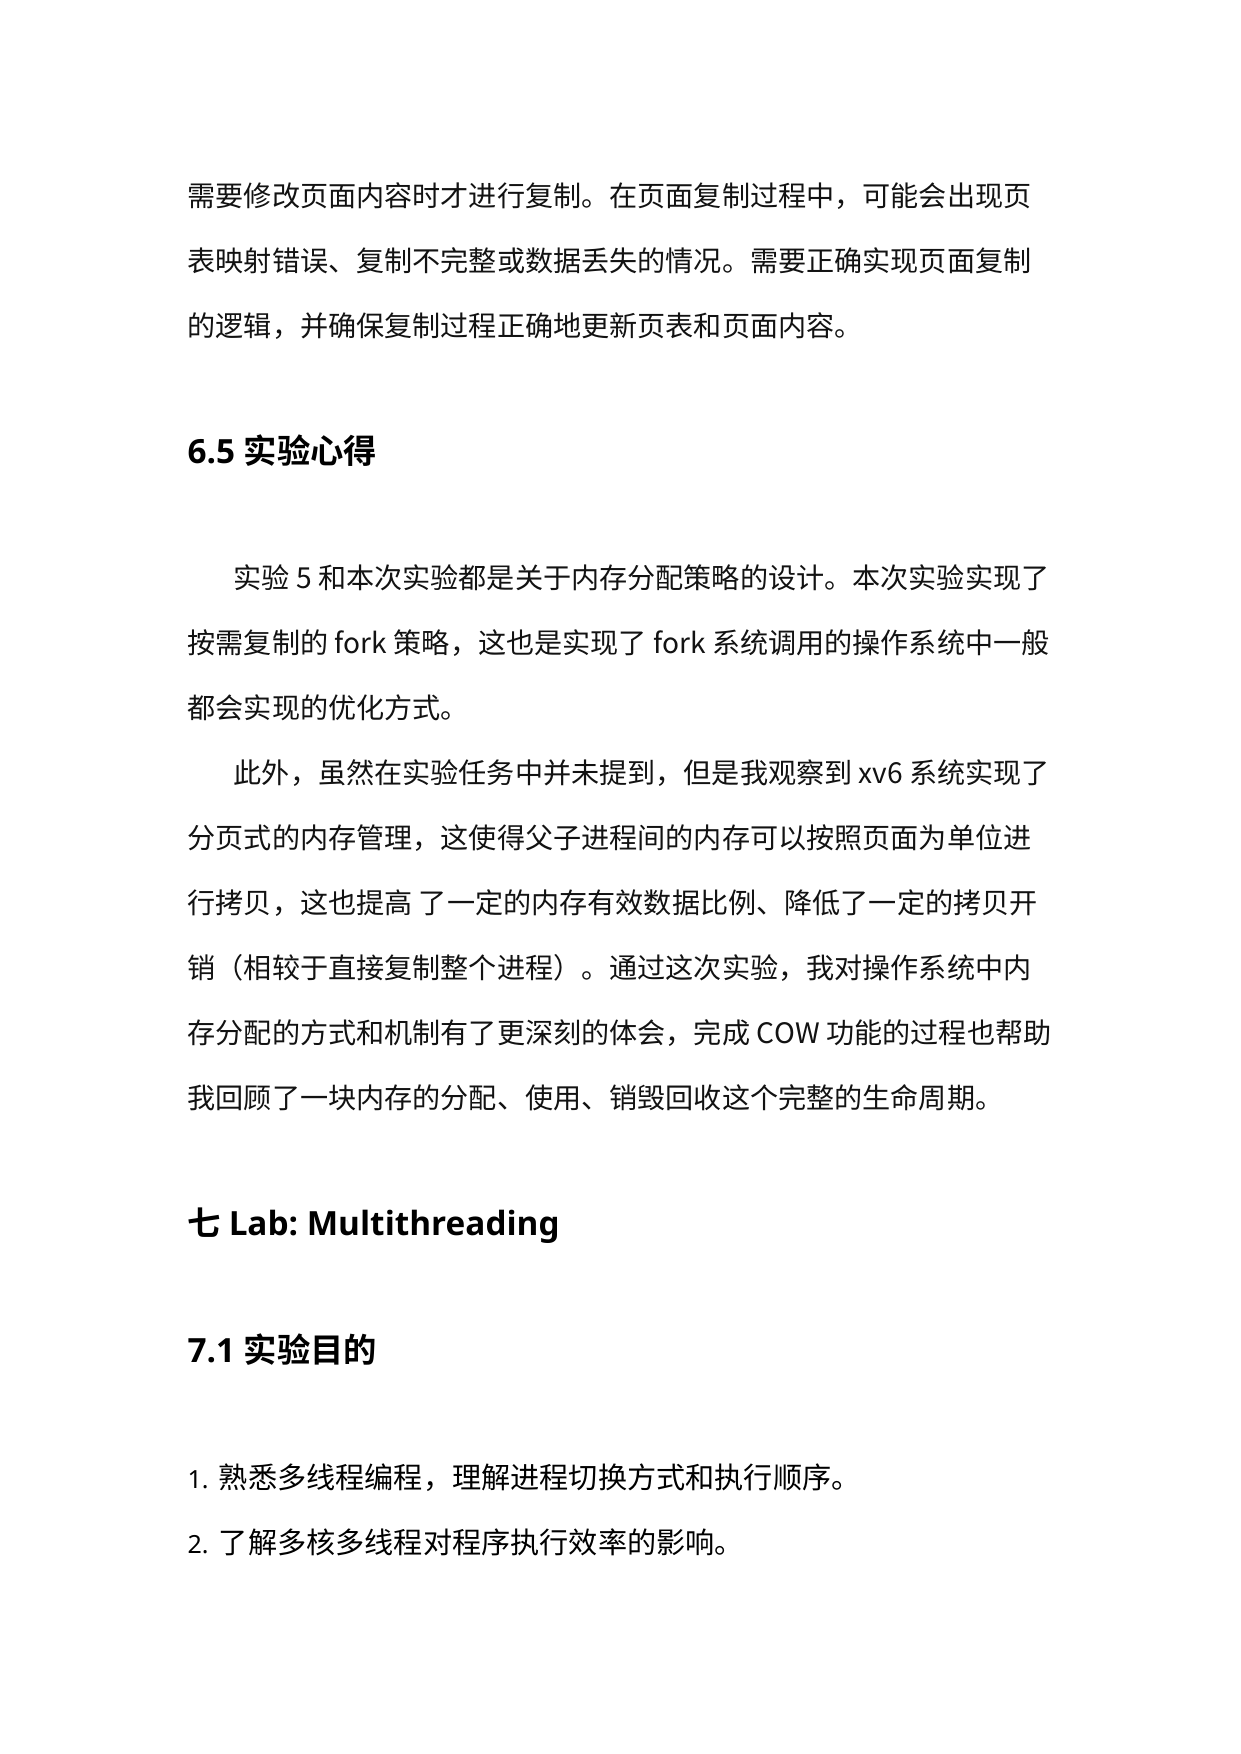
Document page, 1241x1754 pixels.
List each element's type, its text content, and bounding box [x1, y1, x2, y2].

list 熟悉多线程编程，理解进程切换方式和执行顺序。 [187, 1443, 1053, 1508]
list 了解多核多线程对程序执行效率的影响。 [187, 1508, 1053, 1573]
subtitle 6.5 实验心得 [187, 417, 1053, 482]
list 此外，虽然在实验任务中并未提到，但是我观察到 xv6 系统实现了分页式的内存管理，这使得父子进程间的内存可以按照页面为单位进行拷贝，这也提高 了一定的内存有效数据比例、降低了一定的拷贝开销（相较于直接复制整个进程）。通过这次实验，我对操作系统中内存分配的方式和机制有了更深刻的体会，完成 COW 功能的过程也帮助我回顾了一块内存的分配、使用、销毁回收这个完整的生命周期。 [187, 739, 1053, 1129]
subtitle 7.1 实验目的 [187, 1316, 1053, 1381]
subtitle 七 Lab: Multithreading [187, 1188, 1053, 1253]
list 实验 5 和本次实验都是关于内存分配策略的设计。本次实验实现了按需复制的 fork 策略，这也是实现了 fork 系统调用的操作系统中一般都会实现的优化方式。 [187, 544, 1053, 739]
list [187, 162, 1053, 357]
